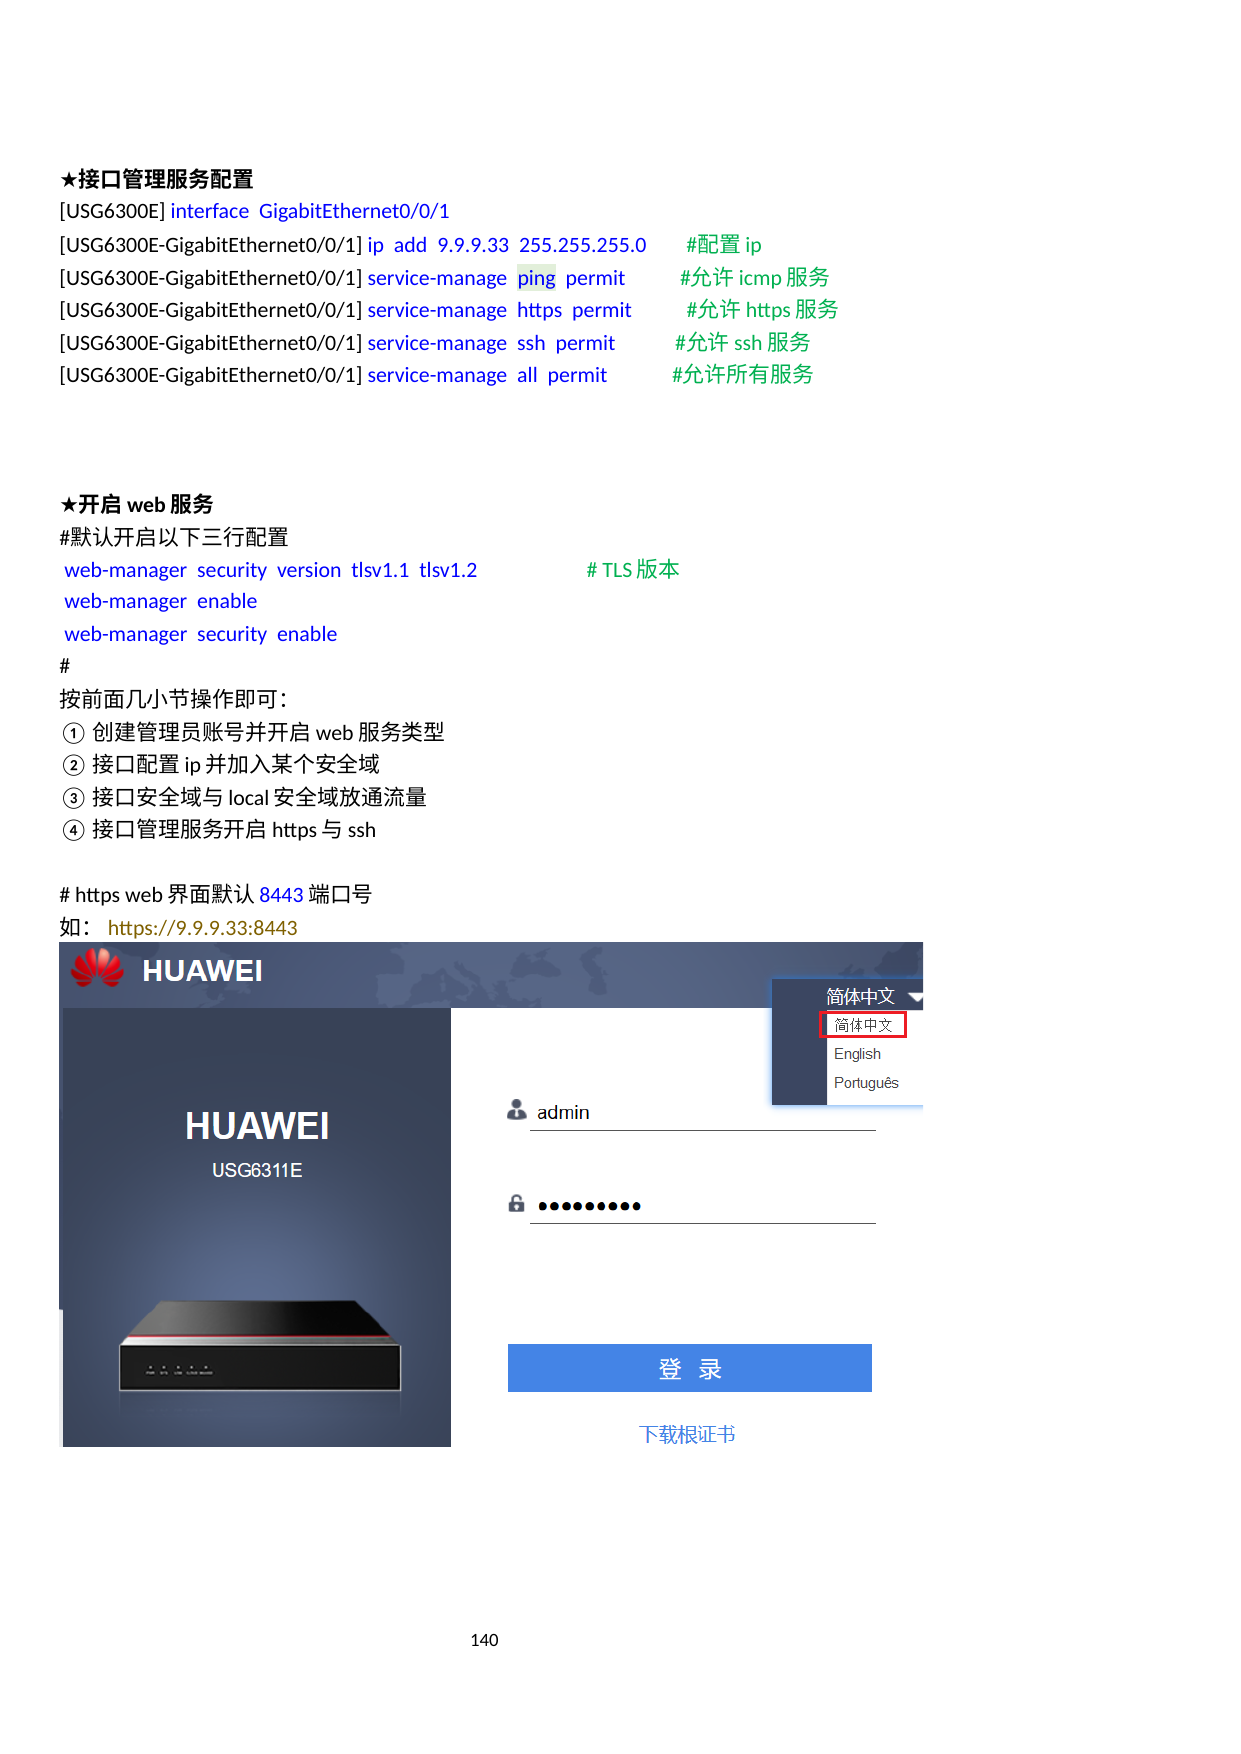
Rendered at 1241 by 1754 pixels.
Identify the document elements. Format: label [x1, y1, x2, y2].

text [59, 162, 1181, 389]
picture [59, 942, 924, 1447]
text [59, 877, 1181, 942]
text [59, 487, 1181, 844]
